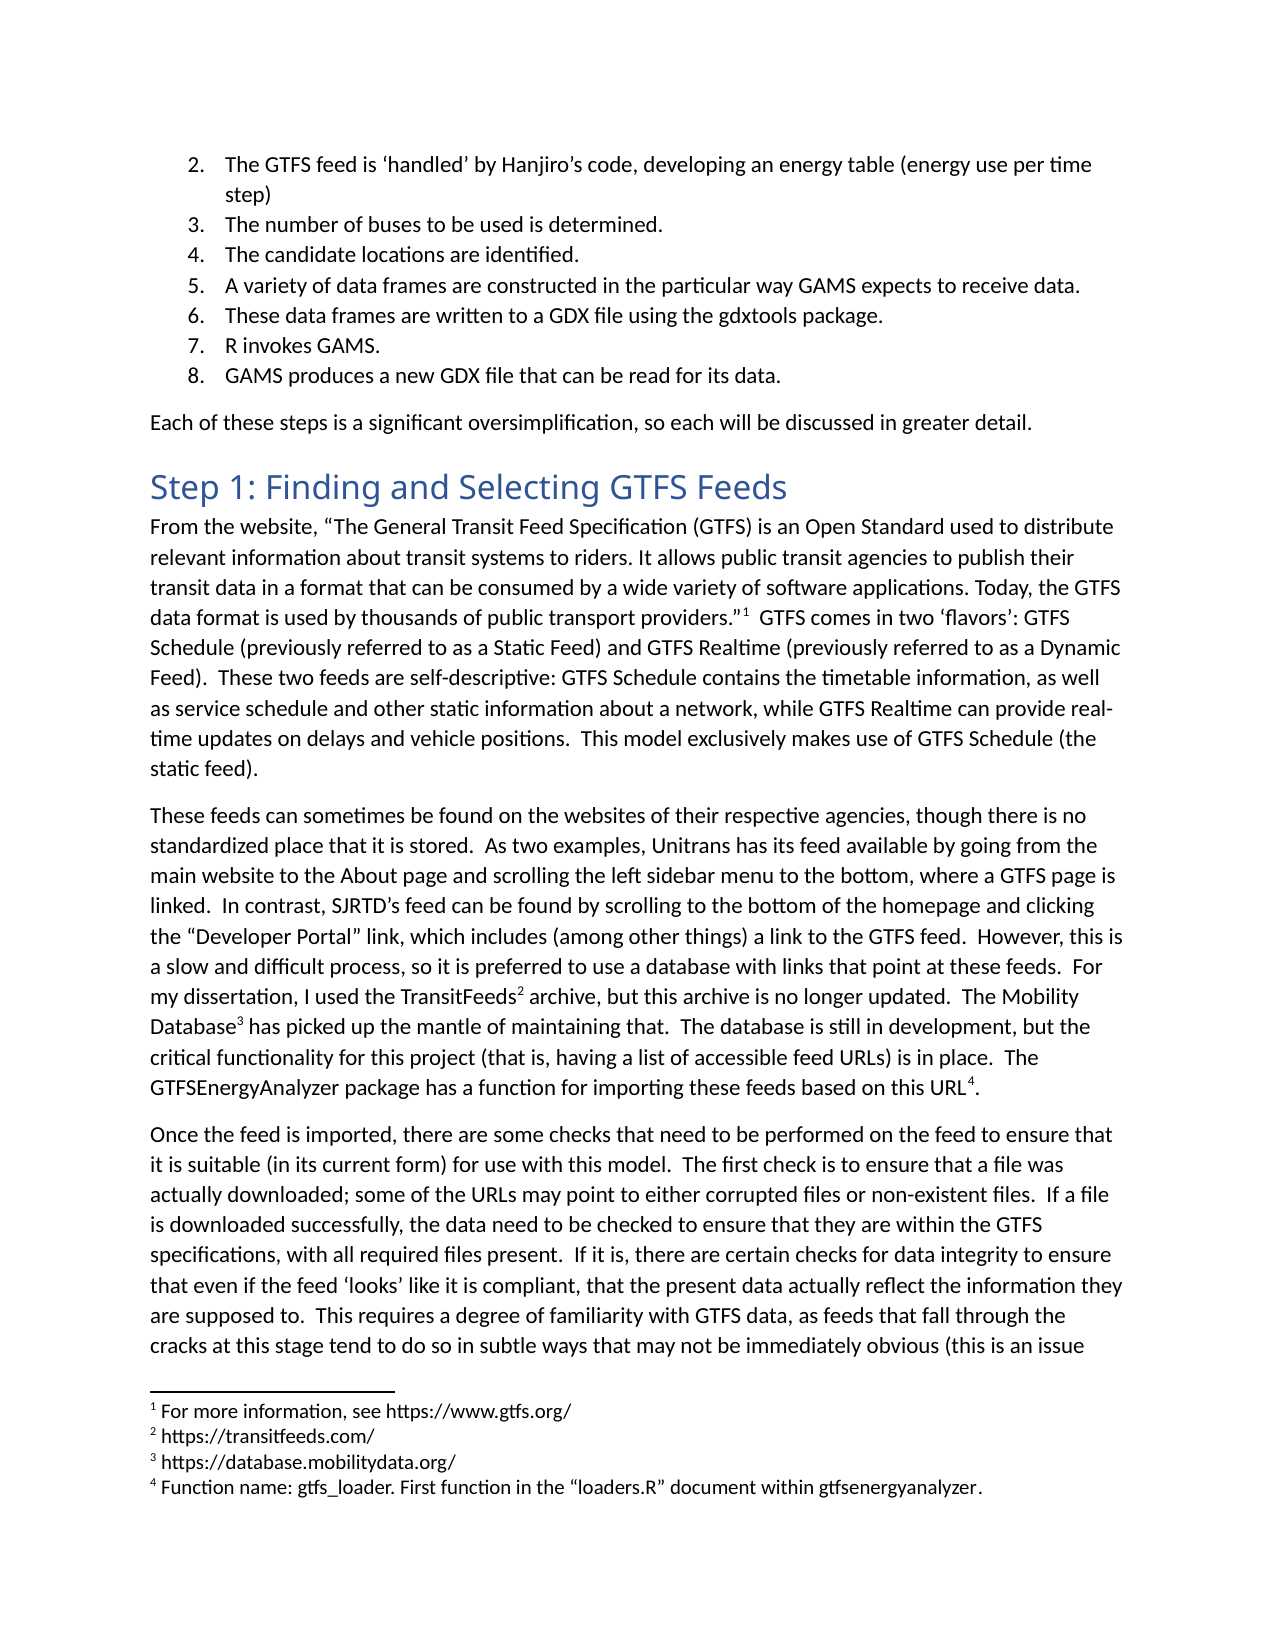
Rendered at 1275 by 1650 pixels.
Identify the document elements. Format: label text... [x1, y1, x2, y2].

list The number of buses to be used is determined. [187, 210, 1125, 238]
list These data frames are written to a GDX file using the gdxtools package. [187, 301, 1125, 329]
list A variety of data frames are constructed in the particular way GAMS expects to receive data. [187, 271, 1125, 299]
list R invokes GAMS. [187, 331, 1125, 359]
subtitle Step 1: Finding and Selecting GTFS Feeds [150, 463, 1125, 509]
text Each of these steps is a significant oversimplification, so each will be discussed in greater detail. [150, 408, 1125, 436]
list The candidate locations are identified. [187, 241, 1125, 269]
text These feeds can sometimes be found on the websites of their respective agencies, though there is no standardized place that it is stored. As two examples, Unitrans has its feed available by going from the main website to the About page and scrolling the left sidebar menu to the bottom, where a GTFS page is linked. In contrast, SJRTD’s feed can be found by scrolling to the bottom of the homepage and clicking the “Developer Portal” link, which includes (among other things) a link to the GTFS feed. However, this is a slow and difficult process, so it is preferred to use a database with links that point at these feeds. For my dissertation, I used the TransitFeeds archive, but this archive is no longer updated. The Mobility Database has picked up the mantle of maintaining that. The database is still in development, but the critical functionality for this project (that is, having a list of accessible feed URLs) is in place. The GTFSEnergyAnalyzer package has a function for importing these feeds based on this URL. [150, 801, 1125, 1101]
list GAMS produces a new GDX file that can be read for its data. [187, 361, 1125, 389]
list The GTFS feed is ‘handled’ by Hanjiro’s code, developing an energy table (energy use per time step) [187, 150, 1125, 208]
text From the website, “The General Transit Feed Specification (GTFS) is an Open Standard used to distribute relevant information about transit systems to riders. It allows public transit agencies to publish their transit data in a format that can be consumed by a wide variety of software applications. Today, the GTFS data format is used by thousands of public transport providers.” GTFS comes in two ‘flavors’: GTFS Schedule (previously referred to as a Static Feed) and GTFS Realtime (previously referred to as a Dynamic Feed). These two feeds are self-descriptive: GTFS Schedule contains the timetable information, as well as service schedule and other static information about a network, while GTFS Realtime can provide real-time updates on delays and vehicle positions. This model exclusively makes use of GTFS Schedule (the static feed). [150, 512, 1125, 782]
